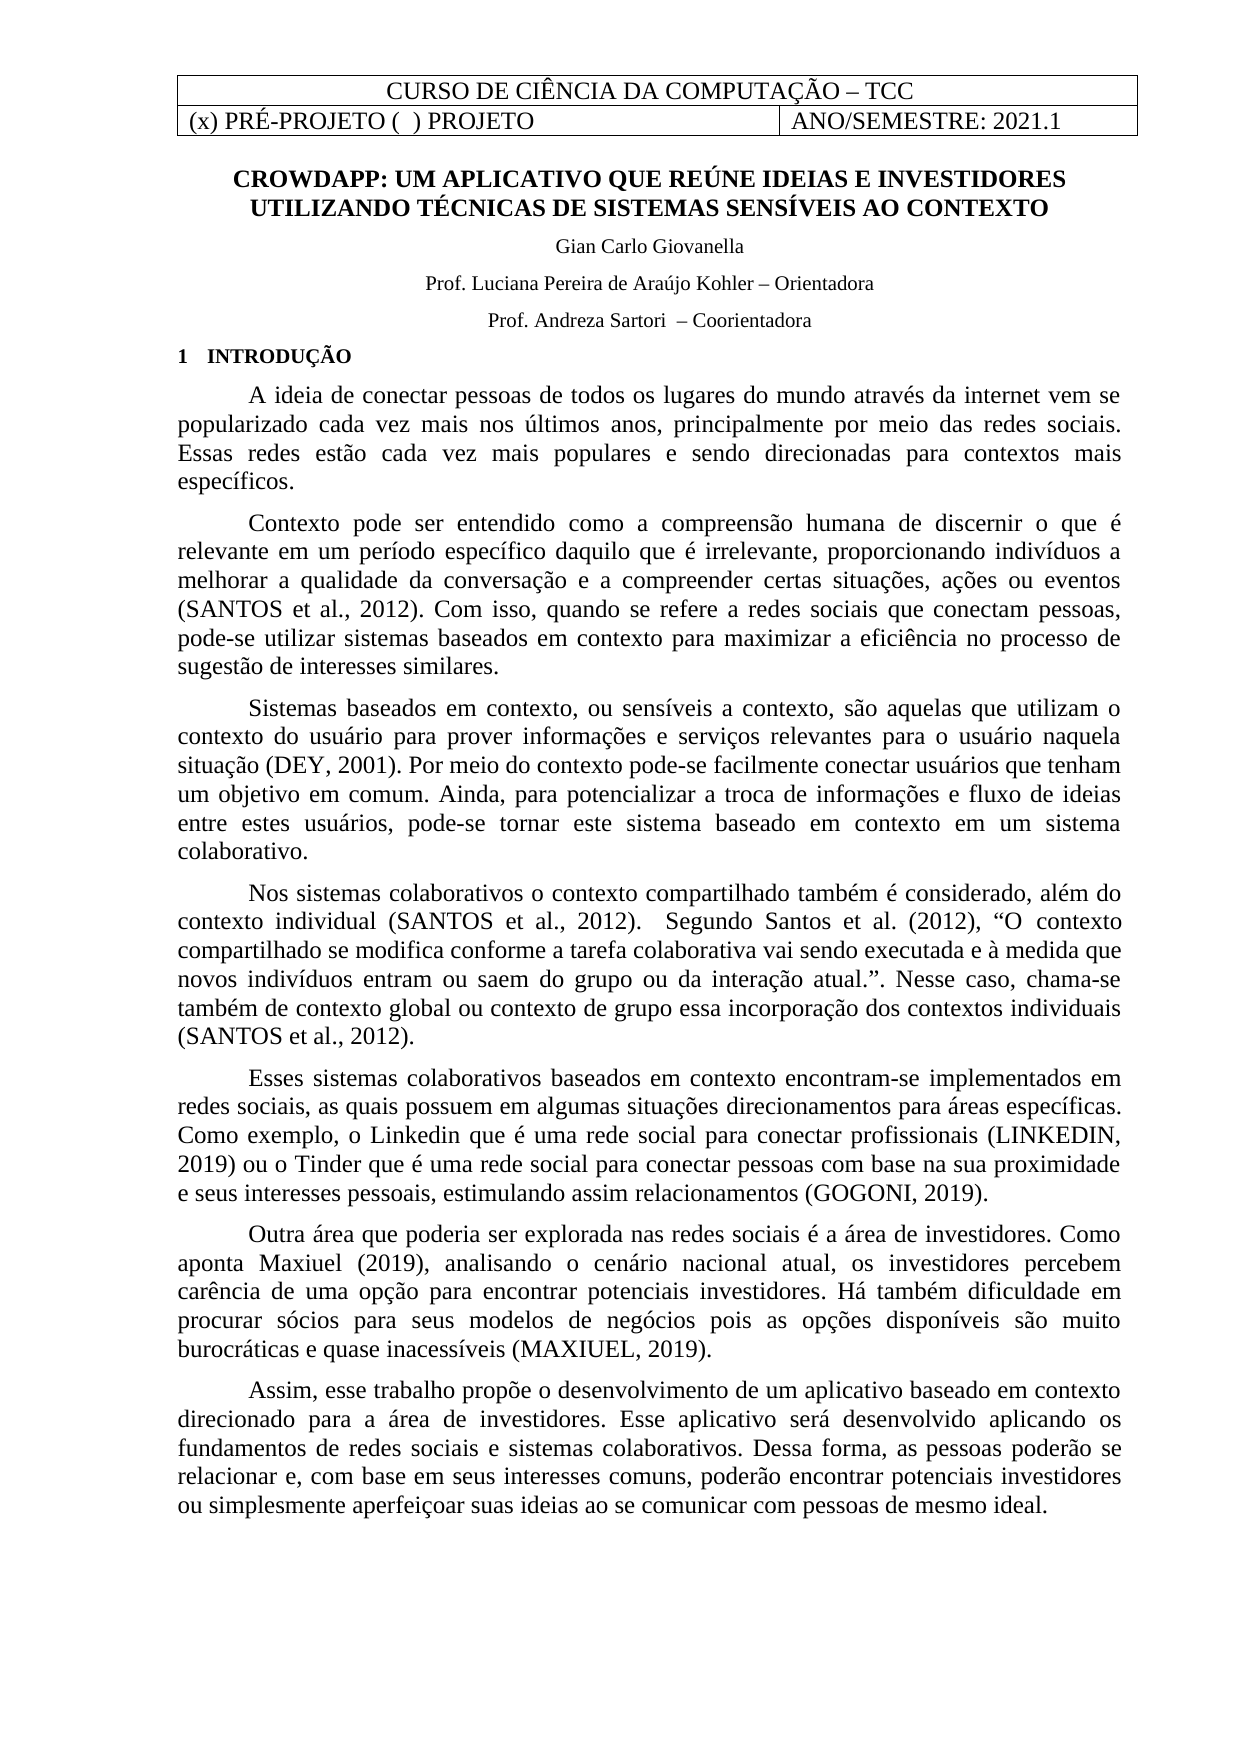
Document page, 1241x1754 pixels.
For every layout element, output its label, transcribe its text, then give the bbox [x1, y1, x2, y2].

subtitle Introdução [177, 344, 1122, 368]
text Nos sistemas colaborativos o contexto compartilhado também é considerado, além do contexto individual (SANTOS et al., 2012). Segundo Santos et al. (2012), “O contexto compartilhado se modifica conforme a tarefa colaborativa vai sendo executada e à medida que novos indivíduos entram ou saem do grupo ou da interação atual.”. Nesse caso, chama-se também de contexto global ou contexto de grupo essa incorporação dos contextos individuais (SANTOS et al., 2012). [177, 878, 1122, 1050]
text Assim, esse trabalho propõe o desenvolvimento de um aplicativo baseado em contexto direcionado para a área de investidores. Esse aplicativo será desenvolvido aplicando os fundamentos de redes sociais e sistemas colaborativos. Dessa forma, as pessoas poderão se relacionar e, com base em seus interesses comuns, poderão encontrar potenciais investidores ou simplesmente aperfeiçoar suas ideias ao se comunicar com pessoas de mesmo ideal. [177, 1375, 1122, 1519]
text Contexto pode ser entendido como a compreensão humana de discernir o que é relevante em um período específico daquilo que é irrelevante, proporcionando indivíduos a melhorar a qualidade da conversação e a compreender certas situações, ações ou eventos (SANTOS et al., 2012). Com isso, quando se refere a redes sociais que conectam pessoas, pode-se utilizar sistemas baseados em contexto para maximizar a eficiência no processo de sugestão de interesses similares. [177, 508, 1122, 680]
text Esses sistemas colaborativos baseados em contexto encontram-se implementados em redes sociais, as quais possuem em algumas situações direcionamentos para áreas específicas. Como exemplo, o Linkedin que é uma rede social para conectar profissionais (LINKEDIN, 2019) ou o Tinder que é uma rede social para conectar pessoas com base na sua proximidade e seus interesses pessoais, estimulando assim relacionamentos (GOGONI, 2019). [177, 1063, 1122, 1206]
text Outra área que poderia ser explorada nas redes sociais é a área de investidores. Como aponta Maxiuel (2019), analisando o cenário nacional atual, os investidores percebem carência de uma opção para encontrar potenciais investidores. Há também dificuldade em procurar sócios para seus modelos de negócios pois as opções disponíveis são muito burocráticas e quase inacessíveis (MAXIUEL, 2019). [177, 1219, 1122, 1363]
text Prof. Andreza Sartori – Coorientadora [177, 307, 1122, 332]
text CrowdAPP: UM APLICATIVO QUE REÚNE IDEIAS E INVESTIDORES UTILIZANDO TÉCNICAS DE SISTEMAS SENSÍVEIS AO CONTEXTO [177, 164, 1122, 222]
text Sistemas baseados em contexto, ou sensíveis a contexto, são aquelas que utilizam o contexto do usuário para prover informações e serviços relevantes para o usuário naquela situação (DEY, 2001). Por meio do contexto pode-se facilmente conectar usuários que tenham um objetivo em comum. Ainda, para potencializar a troca de informações e fluxo de ideias entre estes usuários, pode-se tornar este sistema baseado em contexto em um sistema colaborativo. [177, 693, 1122, 865]
text Prof. Luciana Pereira de Araújo Kohler – Orientadora [177, 271, 1122, 295]
text Gian Carlo Giovanella [177, 234, 1122, 258]
text A ideia de conectar pessoas de todos os lugares do mundo através da internet vem se popularizado cada vez mais nos últimos anos, principalmente por meio das redes sociais. Essas redes estão cada vez mais populares e sendo direcionadas para contextos mais específicos. [177, 380, 1122, 495]
